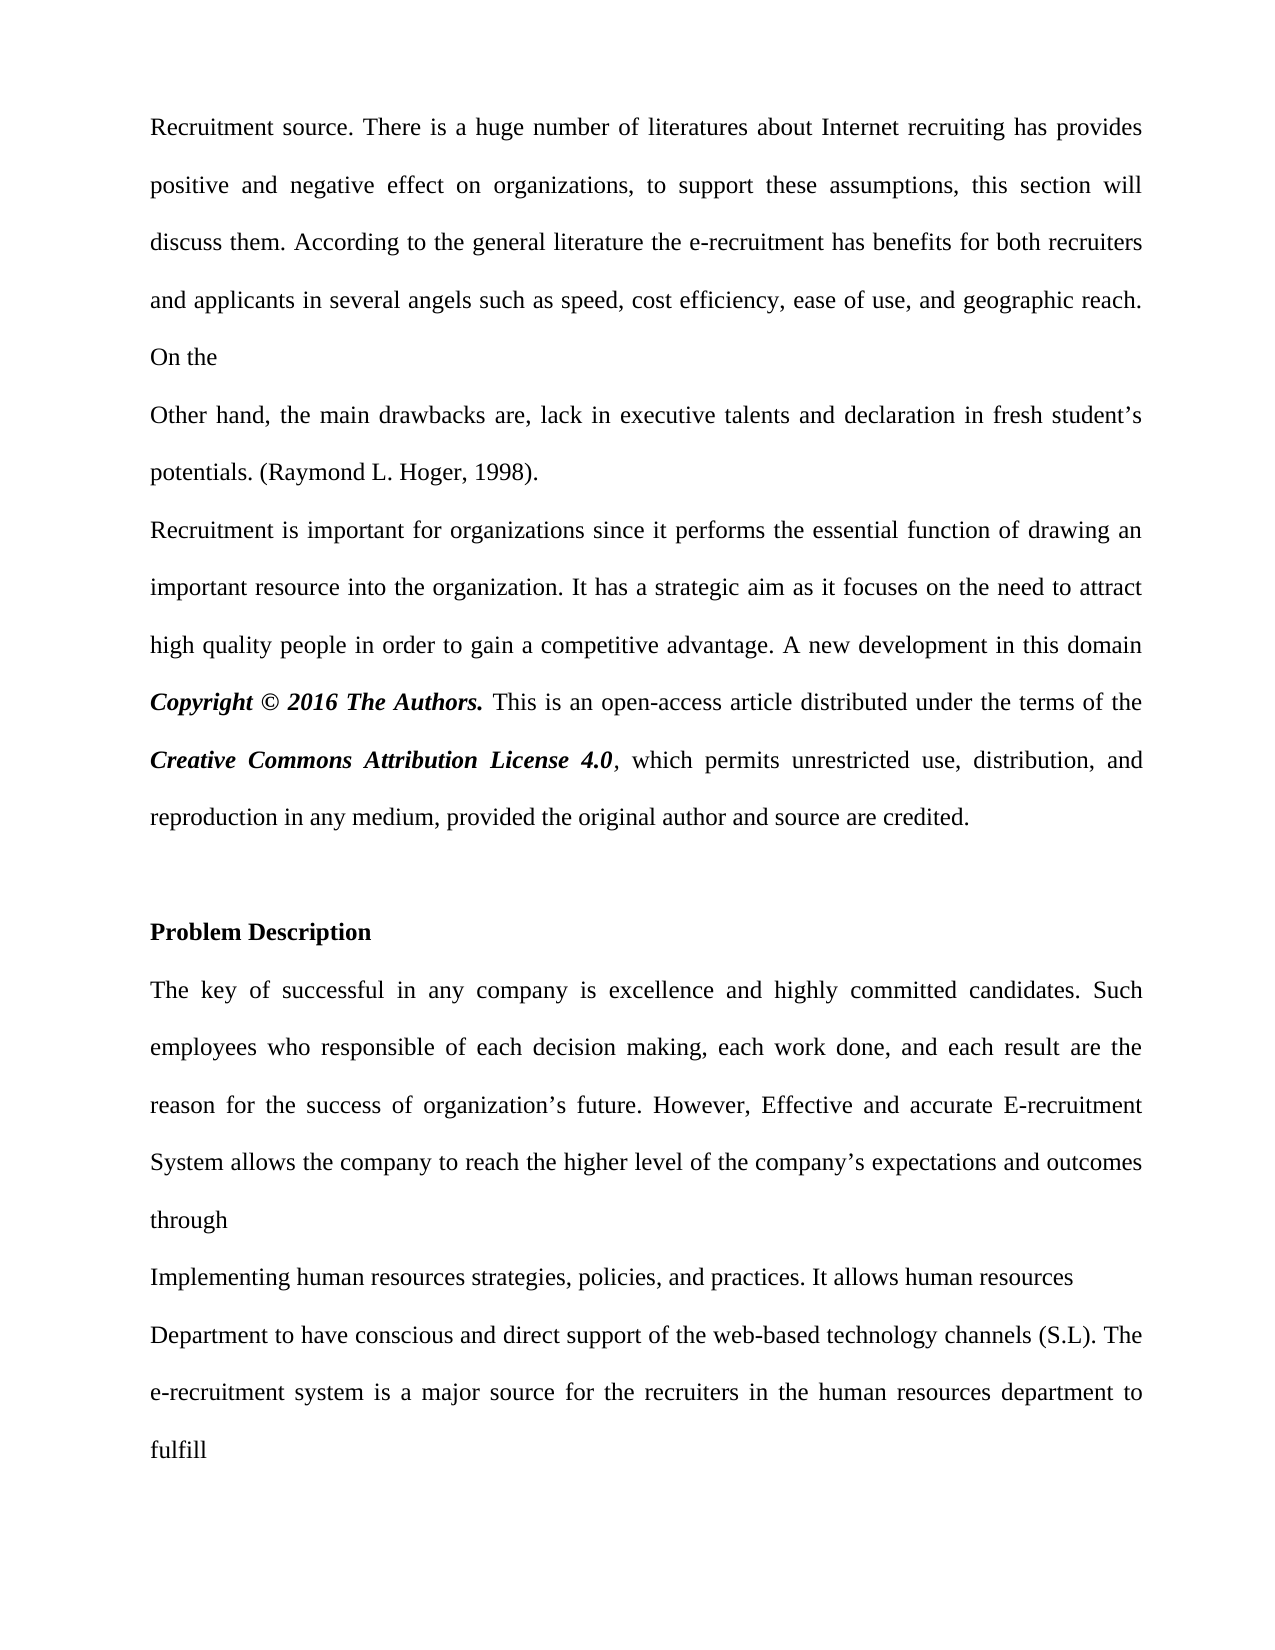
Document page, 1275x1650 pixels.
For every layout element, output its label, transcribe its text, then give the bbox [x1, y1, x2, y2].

text Department to have conscious and direct support of the web-based technology channels (S.L). The e-recruitment system is a major source for the recruiters in the human resources department to fulfill [150, 1320, 1144, 1464]
text Implementing human resources strategies, policies, and practices. It allows human resources [150, 1262, 1144, 1291]
text Other hand, the main drawbacks are, lack in executive talents and declaration in fresh student’s potentials. (Raymond L. Hoger, 1998). [150, 400, 1144, 486]
text Recruitment is important for organizations since it performs the essential function of drawing an important resource into the organization. It has a strategic aim as it focuses on the need to attract high quality people in order to gain a competitive advantage. A new development in this domain Copyright © 2016 The Authors. This is an open-access article distributed under the terms of the Creative Commons Attribution License 4.0, which permits unrestricted use, distribution, and reproduction in any medium, provided the original author and source are credited. [150, 515, 1144, 831]
text Recruitment source. There is a huge number of literatures about Internet recruiting has provides positive and negative effect on organizations, to support these assumptions, this section will discuss them. According to the general literature the e-recruitment has benefits for both recruiters and applicants in several angels such as speed, cost efficiency, ease of use, and geographic reach. On the [150, 112, 1144, 371]
text The key of successful in any company is excellence and highly committed candidates. Such employees who responsible of each decision making, each work done, and each result are the reason for the success of organization’s future. However, Effective and accurate E-recruitment System allows the company to reach the higher level of the company’s expectations and outcomes through [150, 975, 1144, 1234]
text Problem Description [150, 917, 1144, 946]
